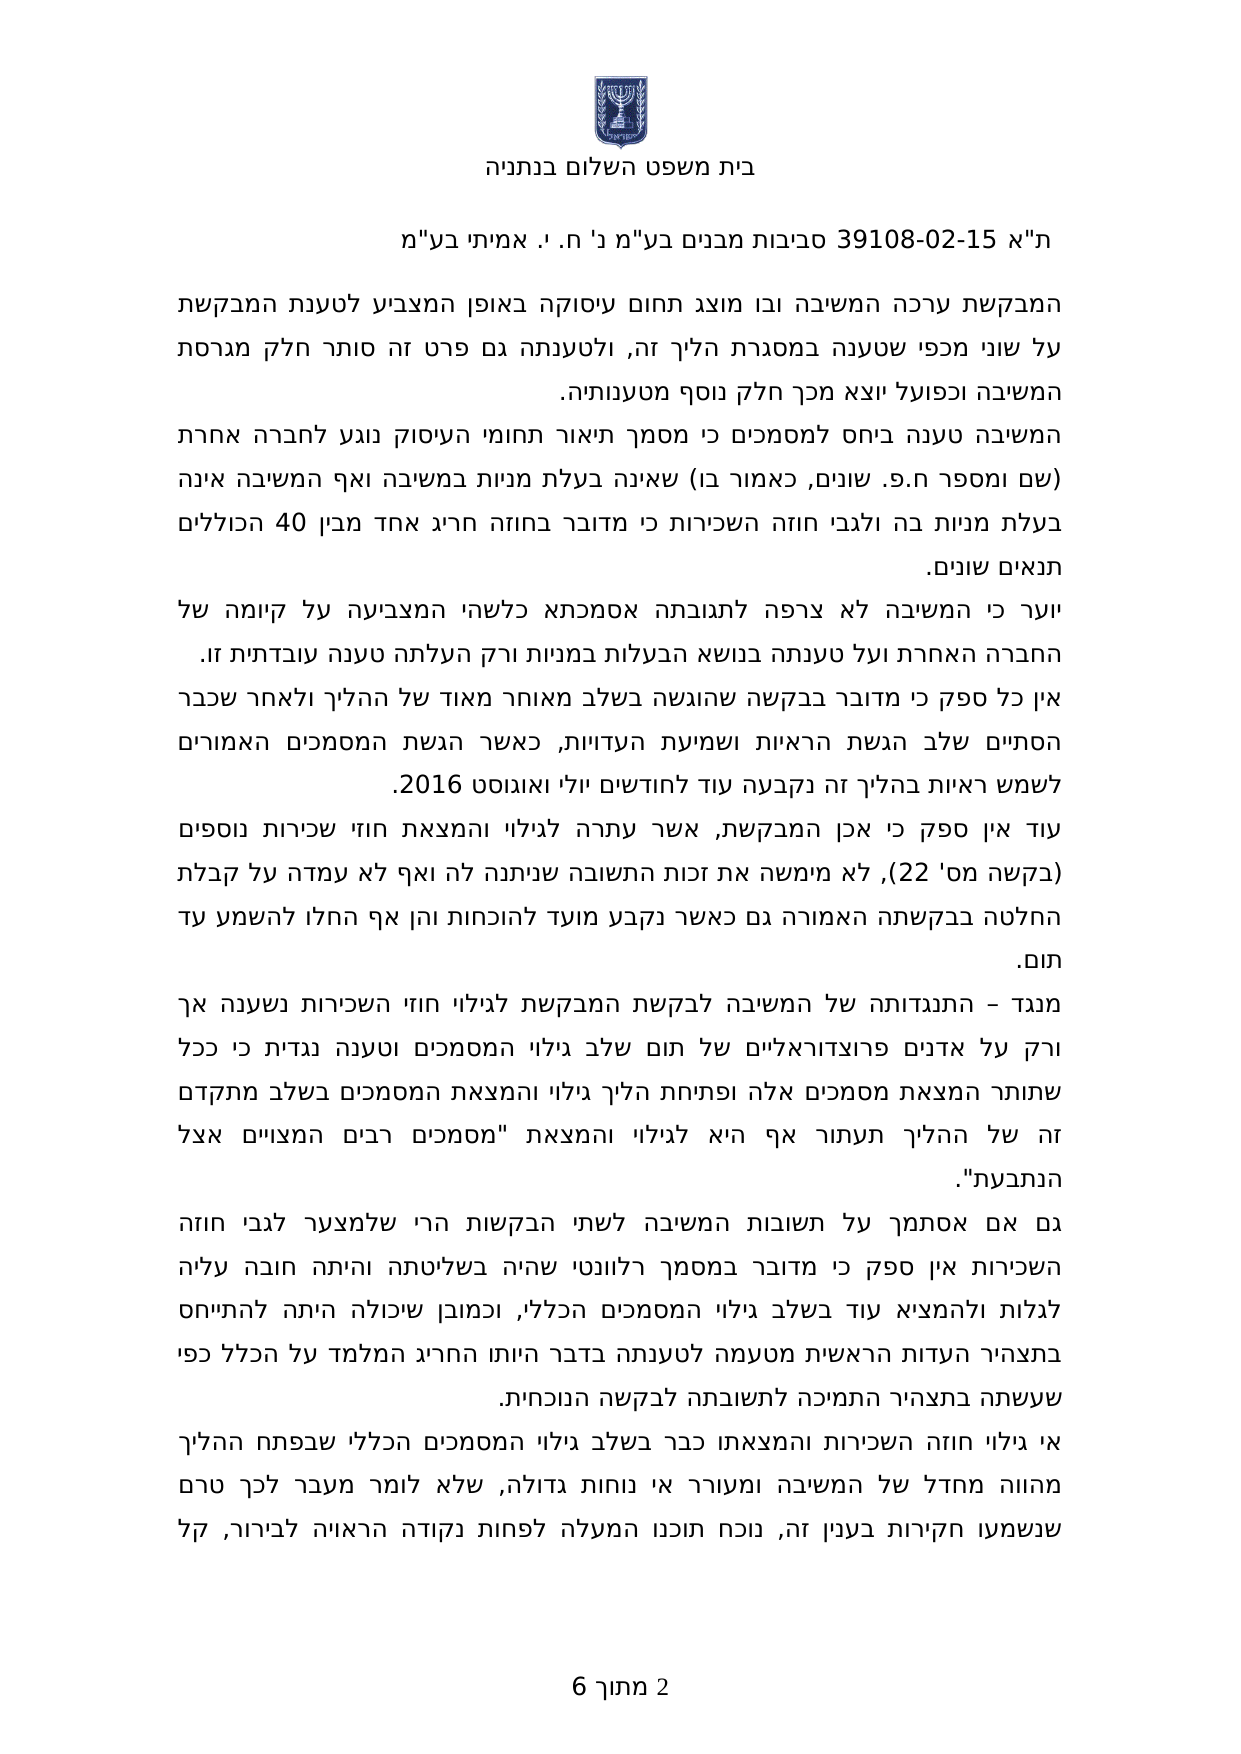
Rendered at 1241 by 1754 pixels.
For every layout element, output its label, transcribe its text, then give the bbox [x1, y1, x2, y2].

text המשיבה טענה ביחס למסמכים כי מסמך תיאור תחומי העיסוק נוגע לחברה אחרת (שם ומספר ח.פ. שונים, כאמור בו) שאינה בעלת מניות במשיבה ואף המשיבה אינה בעלת מניות בה ולגבי חוזה השכירות כי מדובר בחוזה חריג אחד מבין 40 הכוללים תנאים שונים. [177, 420, 1063, 581]
text יוער כי המשיבה לא צרפה לתגובתה אסמכתא כלשהי המצביעה על קיומה של החברה האחרת ועל טענתה בנושא הבעלות במניות ורק העלתה טענה עובדתית זו. [177, 595, 1063, 668]
picture [589, 75, 651, 152]
text עוד אין ספק כי אכן המבקשת, אשר עתרה לגילוי והמצאת חוזי שכירות נוספים (בקשה מס' 22), לא מימשה את זכות התשובה שניתנה לה ואף לא עמדה על קבלת החלטה בבקשתה האמורה גם כאשר נקבע מועד להוכחות והן אף החלו להשמע עד תום. [177, 814, 1063, 974]
text גם אם אסתמך על תשובות המשיבה לשתי הבקשות הרי שלמצער לגבי חוזה השכירות אין ספק כי מדובר במסמך רלוונטי שהיה בשליטתה והיתה חובה עליה לגלות ולהמציא עוד בשלב גילוי המסמכים הכללי, וכמובן שיכולה היתה להתייחס בתצהיר העדות הראשית מטעמה לטענתה בדבר היותו החריג המלמד על הכלל כפי שעשתה בתצהיר התמיכה לתשובתה לבקשה הנוכחית. [177, 1208, 1063, 1412]
text אין כל ספק כי מדובר בבקשה שהוגשה בשלב מאוחר מאוד של ההליך ולאחר שכבר הסתיים שלב הגשת הראיות ושמיעת העדויות, כאשר הגשת המסמכים האמורים לשמש ראיות בהליך זה נקבעה עוד לחודשים יולי ואוגוסט 2016. [177, 683, 1063, 799]
text מנגד – התנגדותה של המשיבה לבקשת המבקשת לגילוי חוזי השכירות נשענה אך ורק על אדנים פרוצדוראליים של תום שלב גילוי המסמכים וטענה נגדית כי ככל שתותר המצאת מסמכים אלה ופתיחת הליך גילוי והמצאת המסמכים בשלב מתקדם זה של ההליך תעתור אף היא לגילוי והמצאת "מסמכים רבים המצויים אצל הנתבעת". [177, 989, 1063, 1193]
